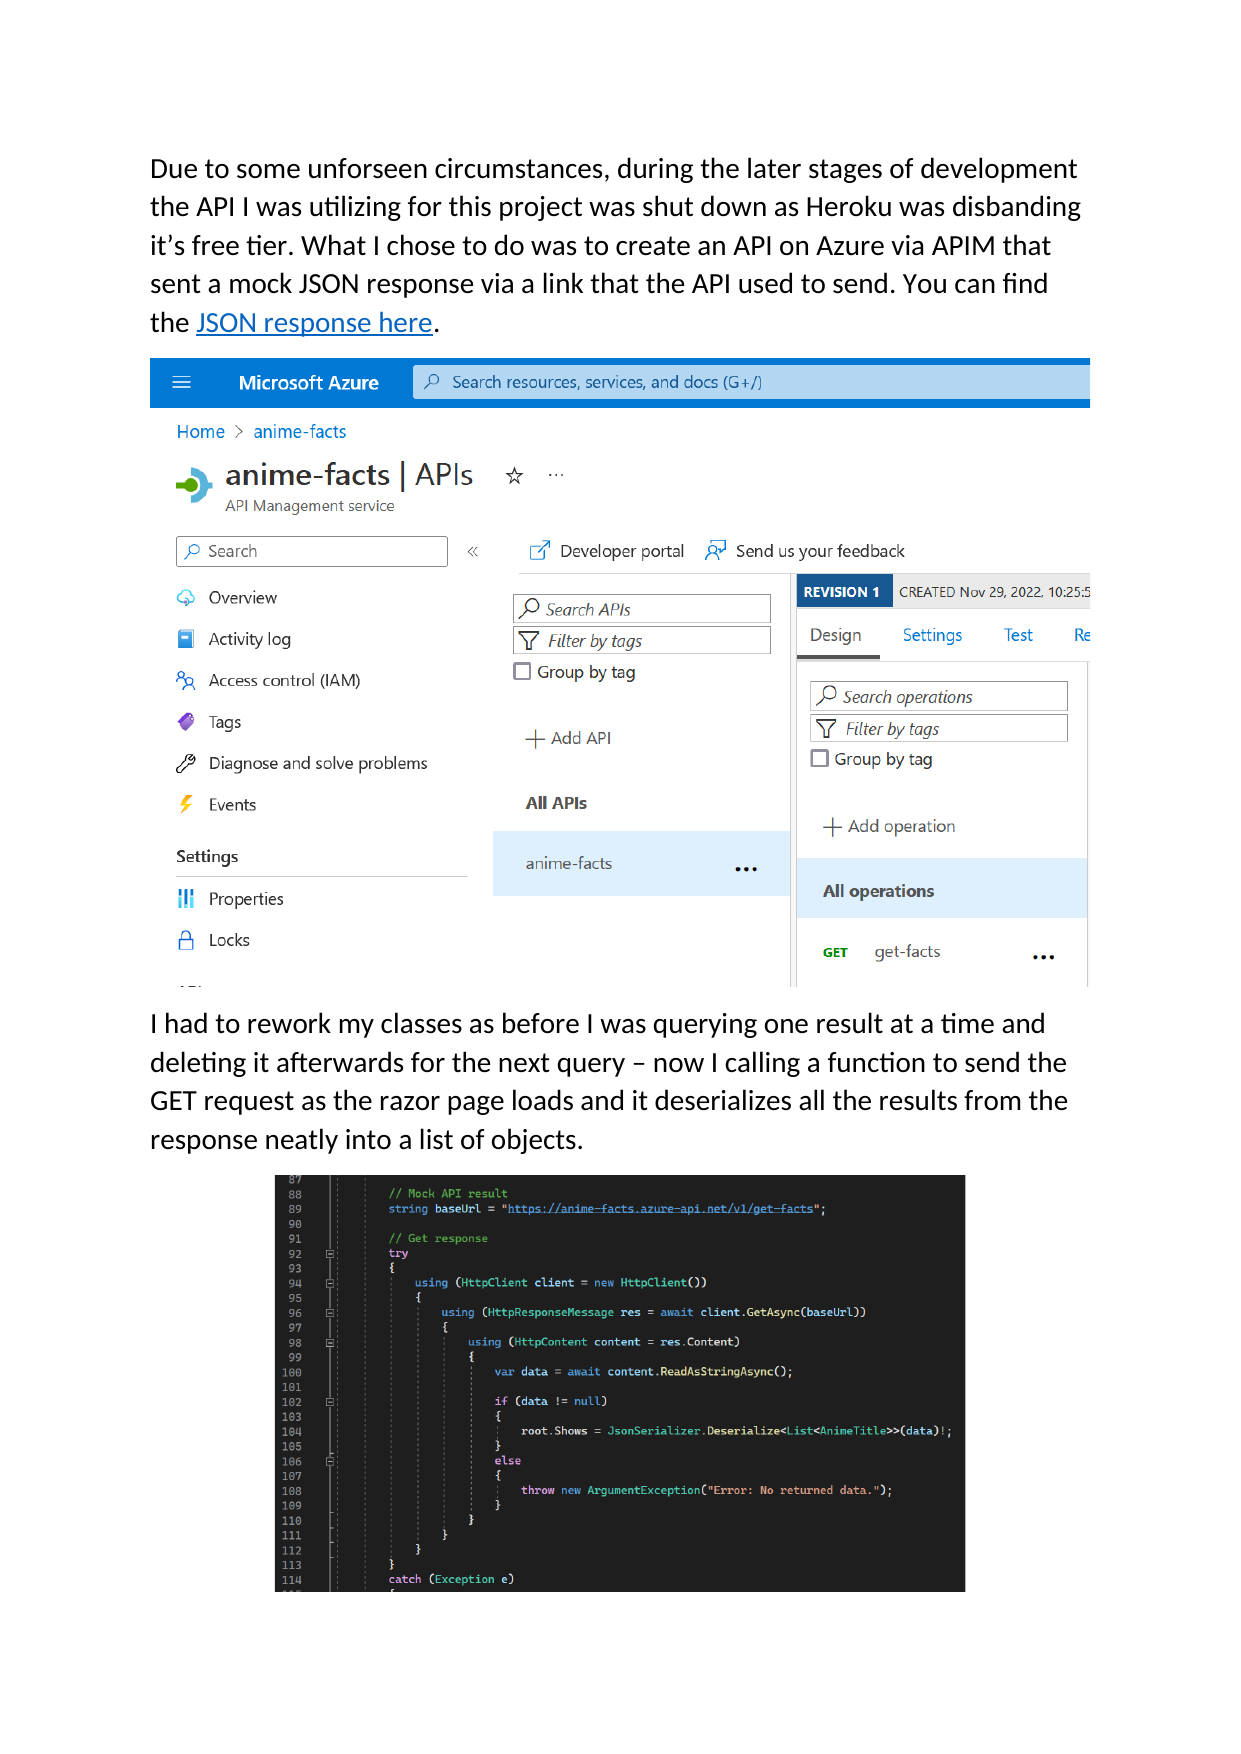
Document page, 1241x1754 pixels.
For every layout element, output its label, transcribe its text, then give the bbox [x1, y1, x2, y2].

picture [150, 358, 1091, 987]
picture [274, 1175, 966, 1592]
text Due to some unforseen circumstances, during the later stages of development the API I was utilizing for this project was shut down as Heroku was disbanding it’s free tier. What I chose to do was to create an API on Azure via APIM that sent a mock JSON response via a link that the API used to send. You can find the JSON response here. [150, 150, 1090, 339]
text I had to rework my classes as before I was querying one result at a time and deleting it afterwards for the next query – now I calling a function to send the GET request as the razor page loads and it deserializes all the results from the response neatly into a list of objects. [150, 1005, 1090, 1156]
